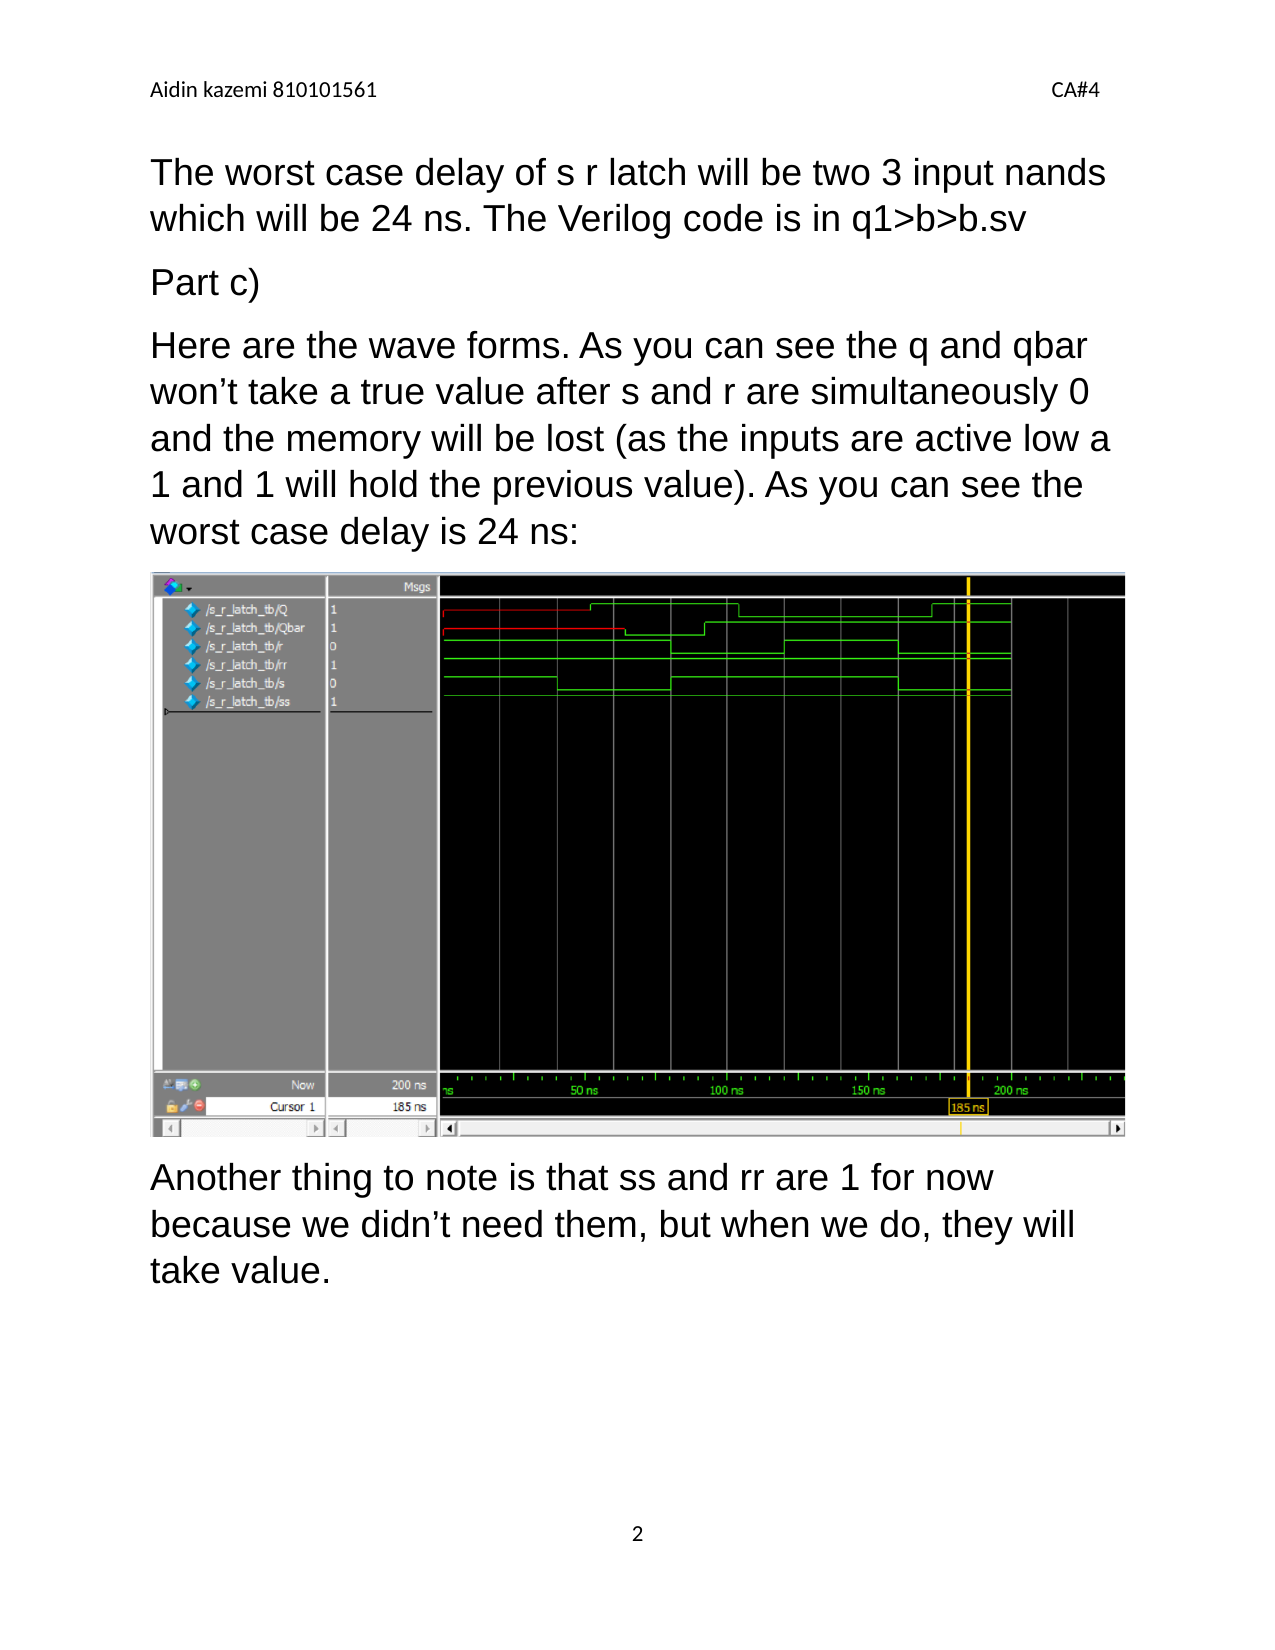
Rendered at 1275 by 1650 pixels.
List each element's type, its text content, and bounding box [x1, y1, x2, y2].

picture [150, 572, 1125, 1137]
text Part c) [150, 260, 1125, 303]
text Here are the wave forms. As you can see the q and qbar won’t take a true value after s and r are simultaneously 0 and the memory will be lost (as the inputs are active low a 1 and 1 will hold the previous value). As you can see the worst case delay is 24 ns: [150, 323, 1125, 552]
text The worst case delay of s r latch will be two 3 input nands which will be 24 ns. The Verilog code is in q1>b>b.sv [150, 150, 1125, 240]
text Another thing to note is that ss and rr are 1 for now because we didn’t need them, but when we do, they will take value. [150, 1155, 1125, 1292]
